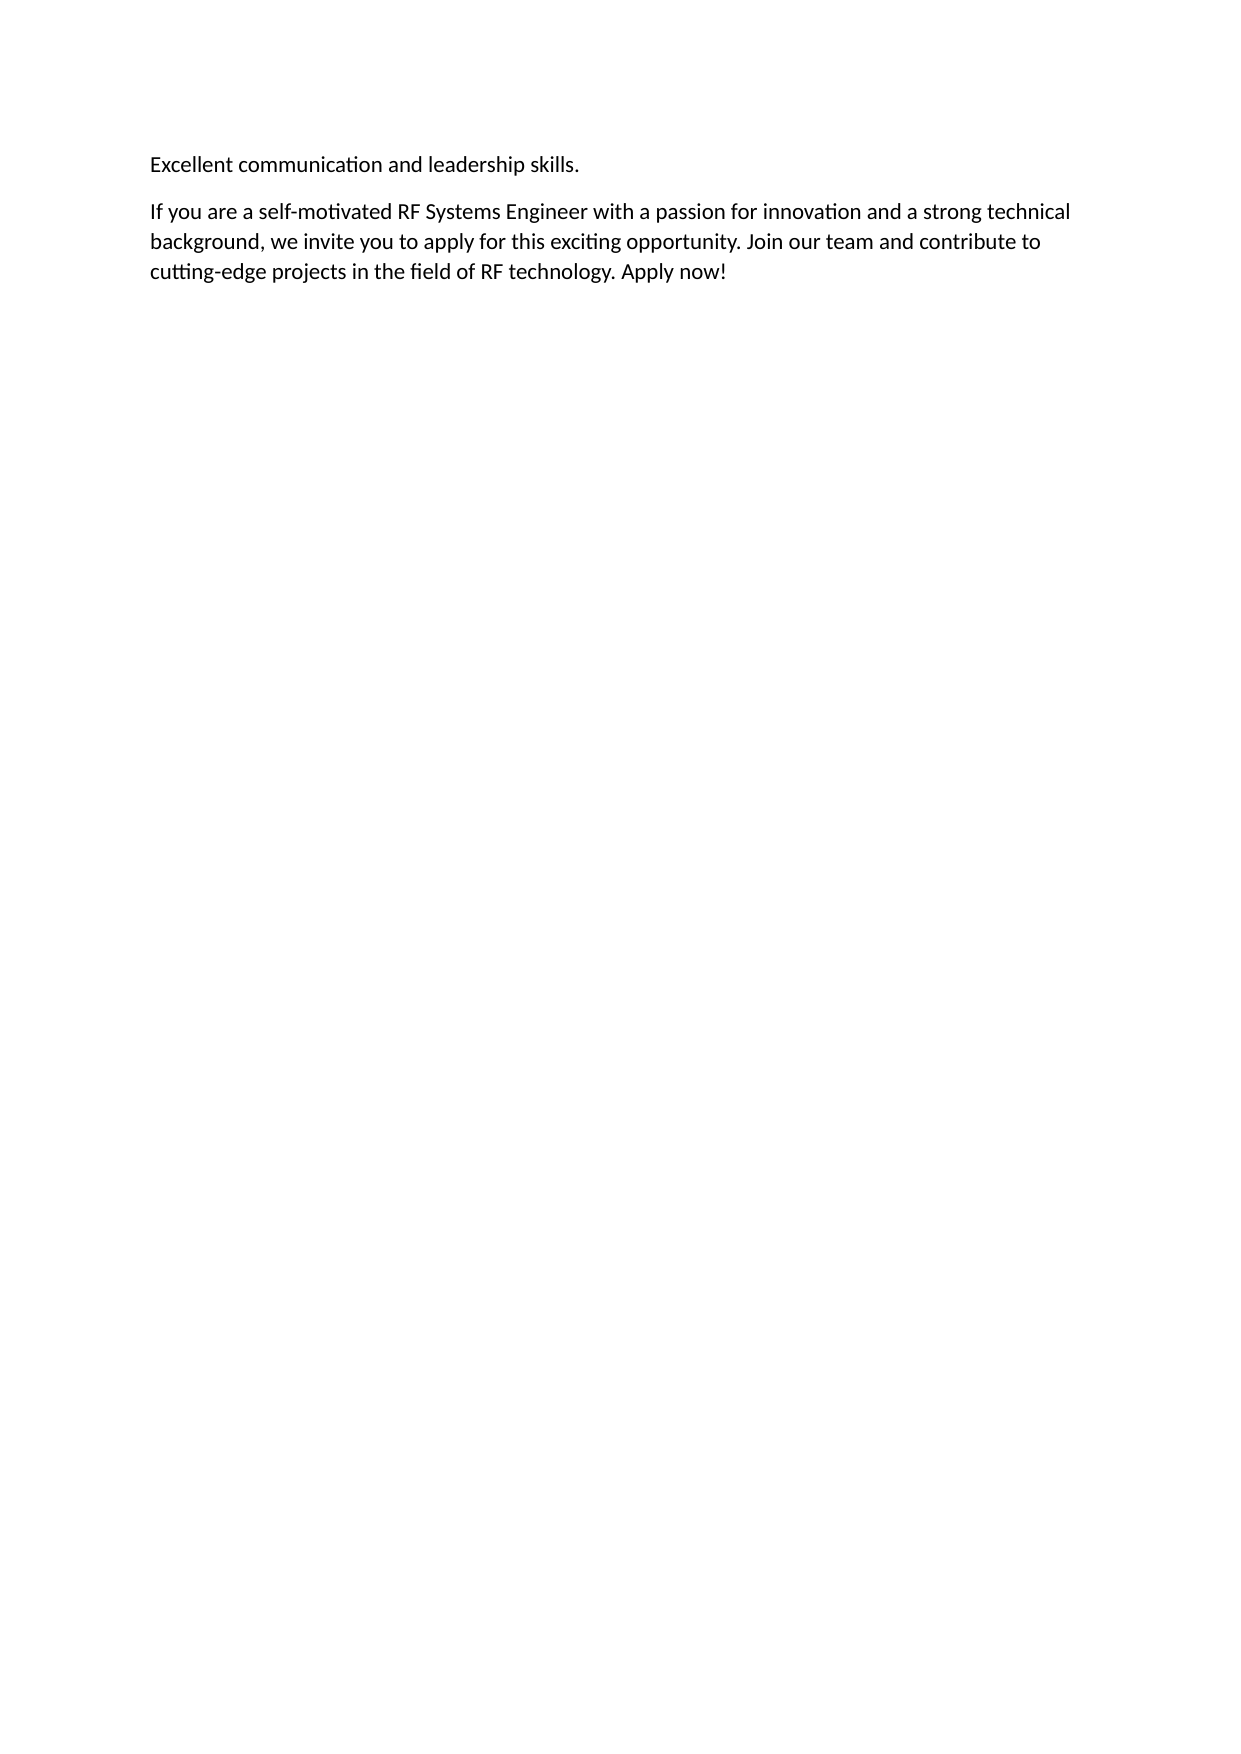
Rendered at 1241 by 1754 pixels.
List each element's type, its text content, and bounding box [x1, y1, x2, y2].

text If you are a self-motivated RF Systems Engineer with a passion for innovation and a strong technical background, we invite you to apply for this exciting opportunity. Join our team and contribute to cutting-edge projects in the field of RF technology. Apply now! [150, 197, 1090, 285]
text Excellent communication and leadership skills. [150, 150, 1090, 178]
